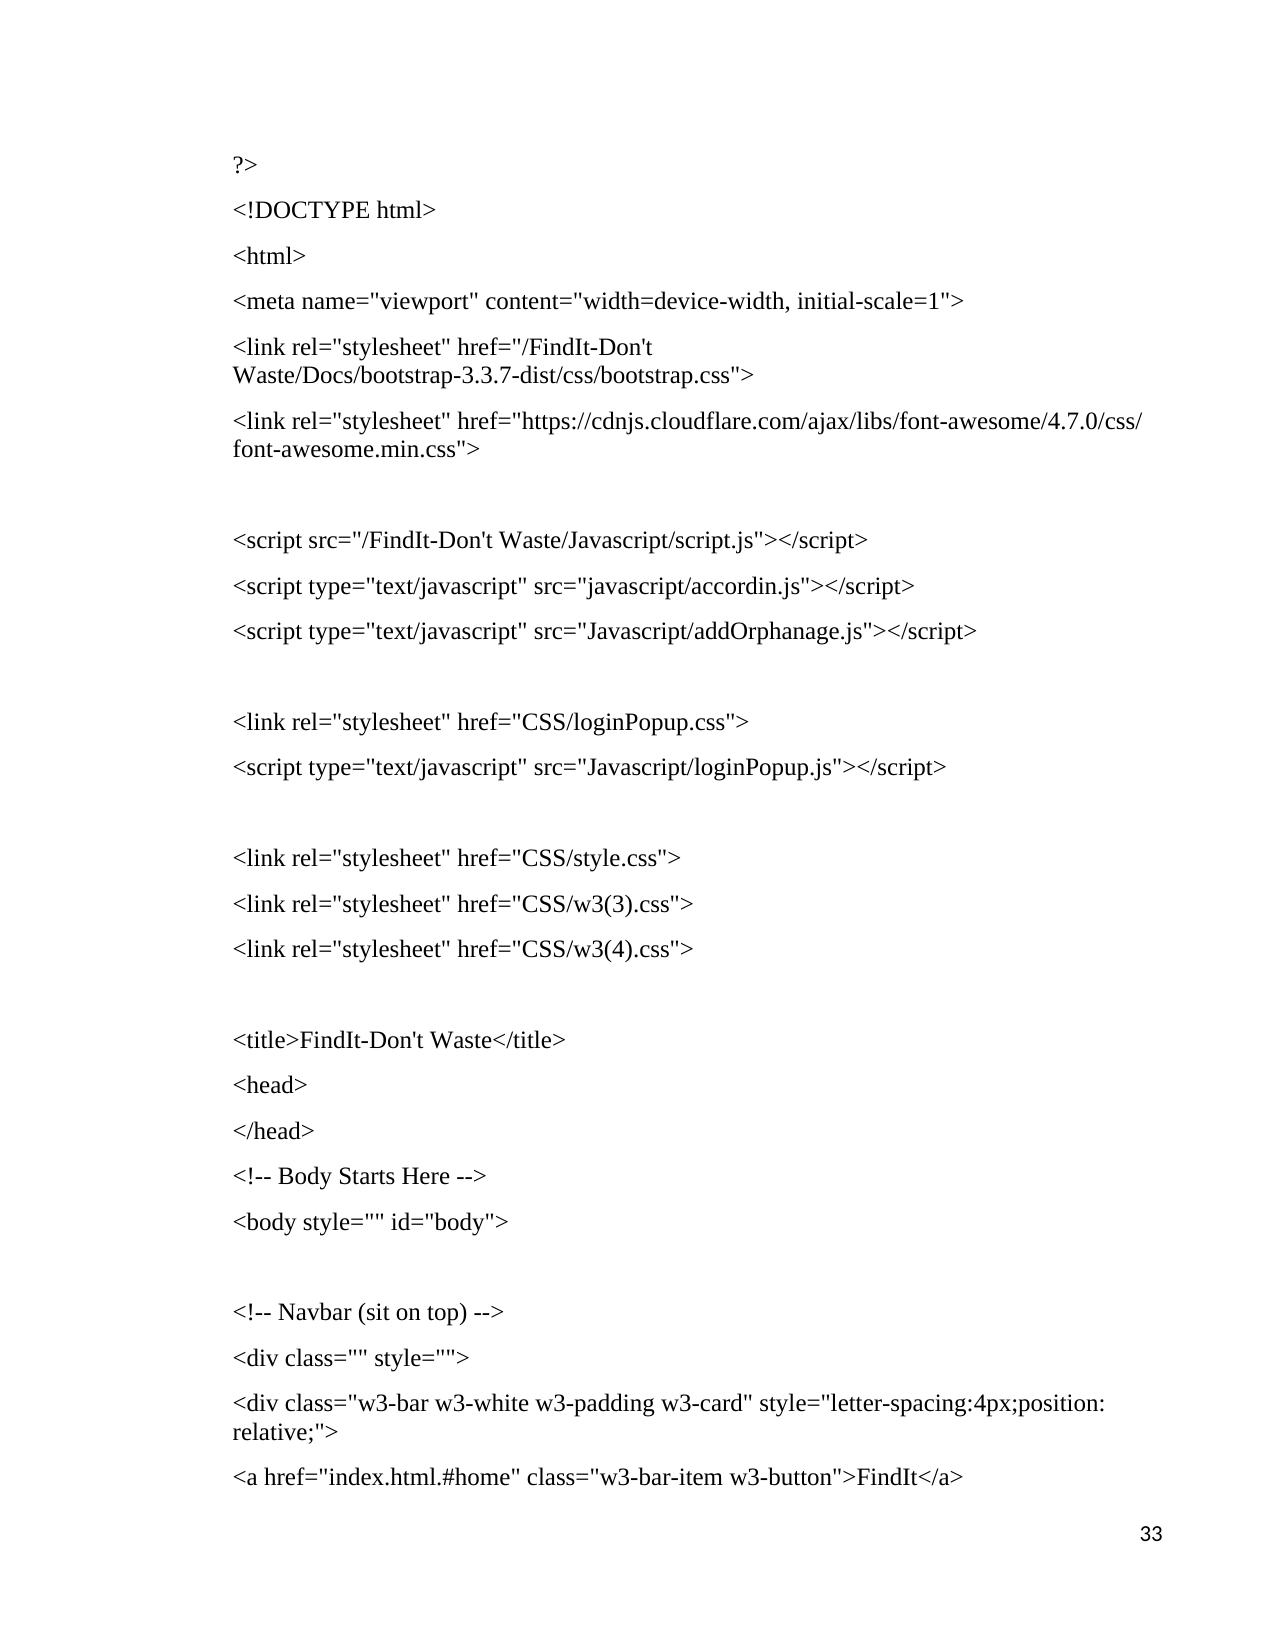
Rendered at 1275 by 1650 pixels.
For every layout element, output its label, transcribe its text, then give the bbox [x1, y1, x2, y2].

text <meta name="viewport" content="width=device-width, initial-scale=1"> [232, 286, 1162, 315]
text <div class="w3-bar w3-white w3-padding w3-card" style="letter-spacing:4px;position: relative;"> [232, 1388, 1162, 1446]
text <link rel="stylesheet" href="CSS/style.css"> [232, 843, 1162, 872]
text <body style="" id="body"> [232, 1207, 1162, 1235]
text <link rel="stylesheet" href="CSS/w3(4).css"> [232, 934, 1162, 963]
text <!-- Body Starts Here --> [232, 1161, 1162, 1190]
text <link rel="stylesheet" href="/FindIt-Don't Waste/Docs/bootstrap-3.3.7-dist/css/bootstrap.css"> [232, 332, 1162, 389]
text <script type="text/javascript" src="javascript/accordin.js"></script> [232, 571, 1162, 599]
text <script type="text/javascript" src="Javascript/addOrphanage.js"></script> [232, 616, 1162, 645]
text ?> [232, 150, 1162, 179]
text <!DOCTYPE html> [232, 195, 1162, 224]
text <link rel="stylesheet" href="https://cdnjs.cloudflare.com/ajax/libs/font-awesome/4.7.0/css/font-awesome.min.css"> [232, 406, 1162, 463]
text <link rel="stylesheet" href="CSS/w3(3).css"> [232, 889, 1162, 917]
text <link rel="stylesheet" href="CSS/loginPopup.css"> [232, 707, 1162, 736]
text <script src="/FindIt-Don't Waste/Javascript/script.js"></script> [232, 525, 1162, 554]
text <a href="index.html.#home" class="w3-bar-item w3-button">FindIt</a> [232, 1462, 1162, 1491]
text <head> [232, 1070, 1162, 1099]
text <div class="" style=""> [232, 1343, 1162, 1372]
text </head> [232, 1116, 1162, 1144]
text <html> [232, 241, 1162, 269]
text <title>FindIt-Don't Waste</title> [232, 1025, 1162, 1054]
text <!-- Navbar (sit on top) --> [232, 1297, 1162, 1326]
text <script type="text/javascript" src="Javascript/loginPopup.js"></script> [232, 752, 1162, 781]
